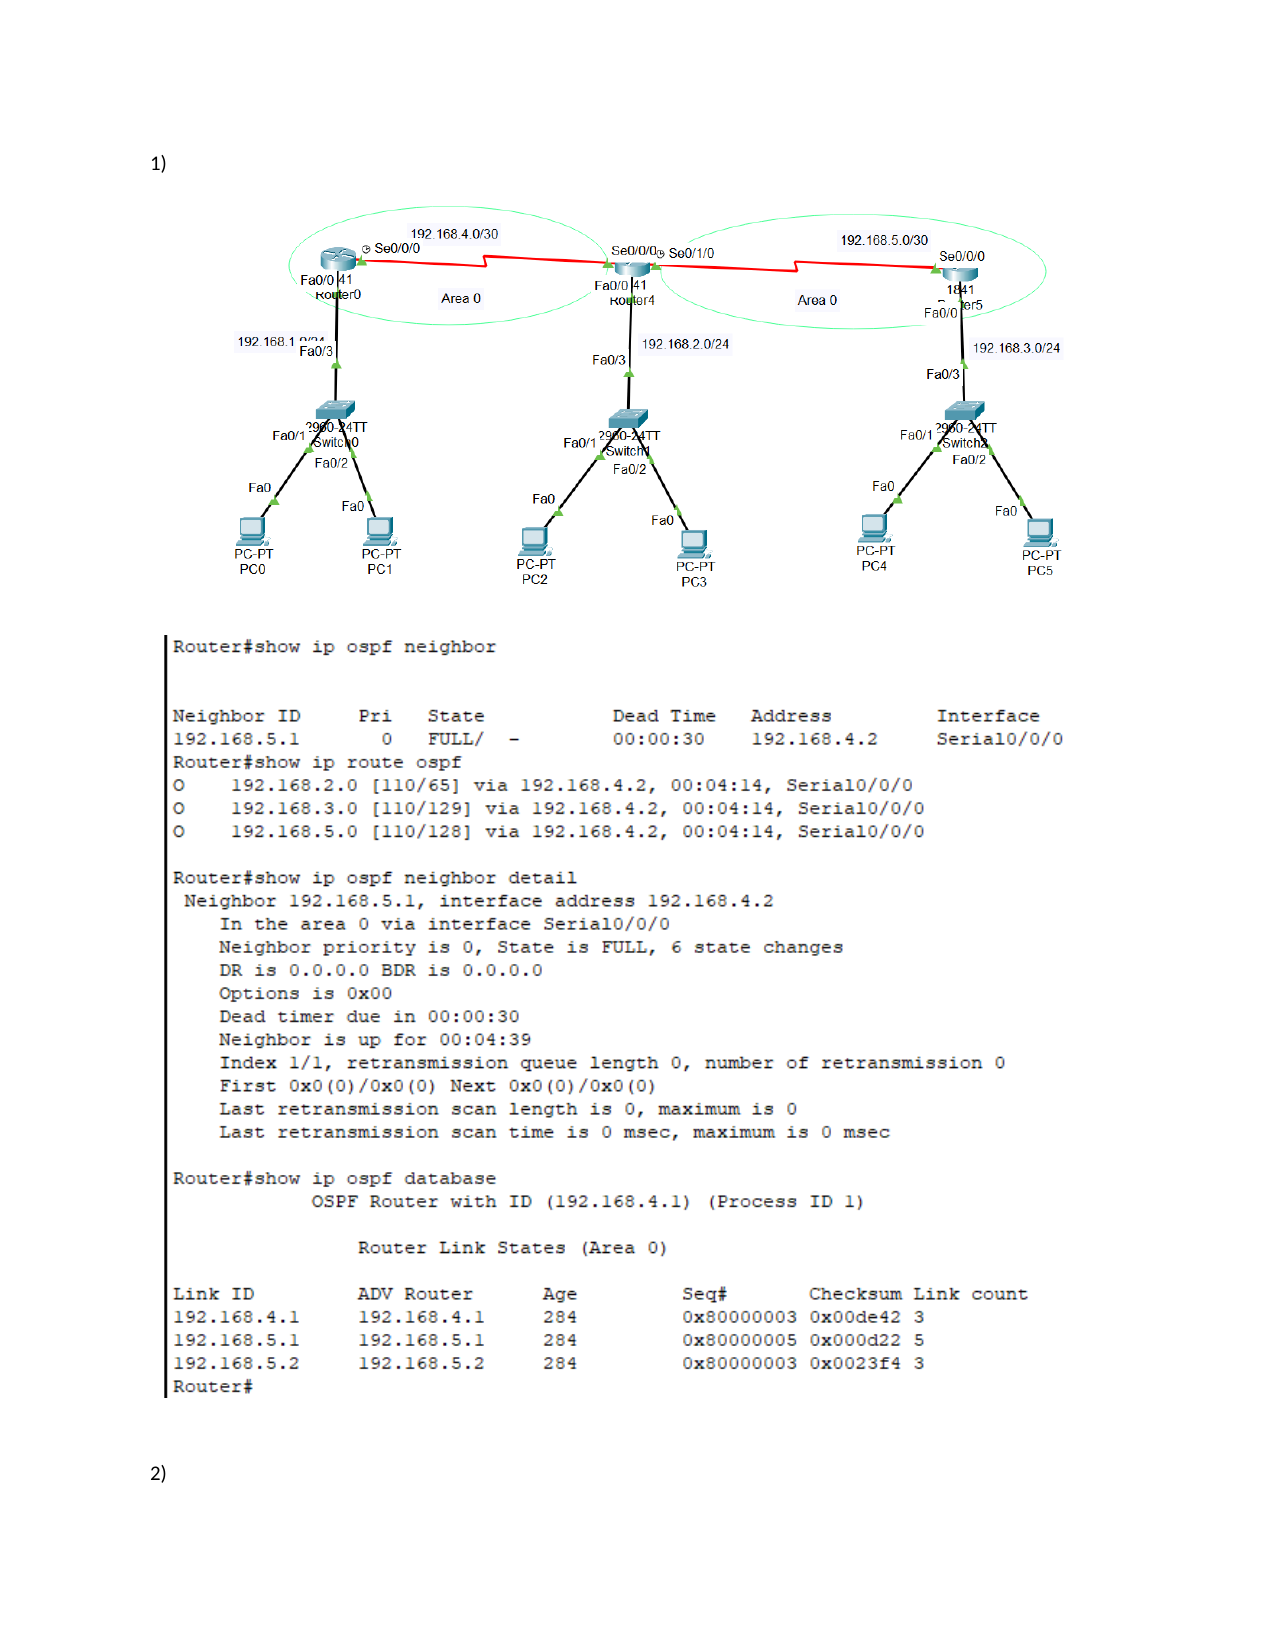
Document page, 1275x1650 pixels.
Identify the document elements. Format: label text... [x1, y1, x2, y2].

text 1) [150, 150, 1125, 175]
picture [150, 635, 1125, 1398]
text 2) [150, 1460, 1125, 1485]
picture [150, 179, 1125, 602]
